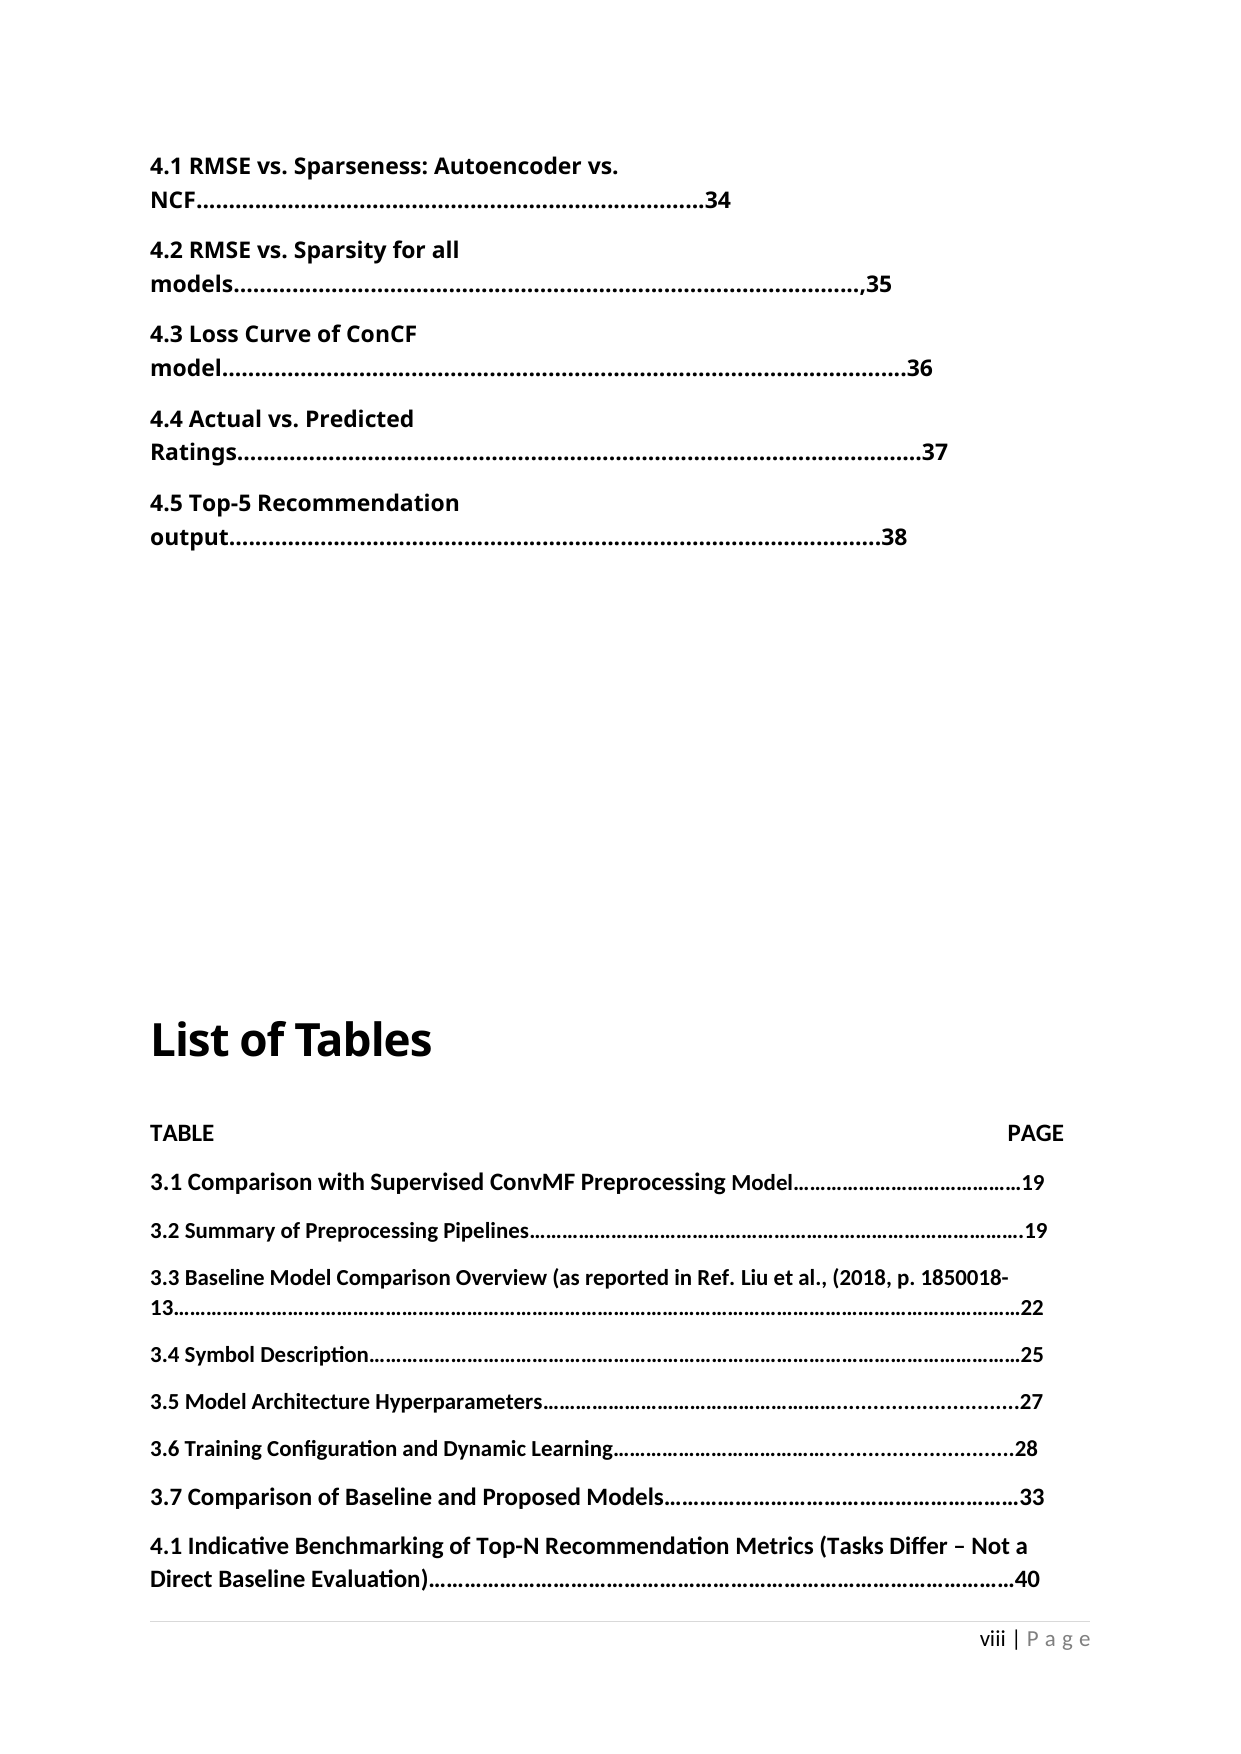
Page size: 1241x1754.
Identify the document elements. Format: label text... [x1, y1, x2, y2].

text 3.1 Comparison with Supervised ConvMF Preprocessing Model……………………………………19 [150, 1166, 1090, 1197]
text 4.4 Actual vs. Predicted Ratings.........................................................................................................37 [150, 402, 1090, 467]
text 4.5 Top-5 Recommendation output....................................................................................................38 [150, 487, 1090, 552]
text 3.4 Symbol Description…………………………………………………………………………………………………………25 [150, 1340, 1090, 1368]
text 3.7 Comparison of Baseline and Proposed Models……………………………………………………33 [150, 1481, 1090, 1511]
text 3.5 Model Architecture Hyperparameters………………………………………………..............................27 [150, 1387, 1090, 1415]
text 4.2 RMSE vs. Sparsity for all models................................................................................................,35 [150, 234, 1090, 299]
title List of Tables [150, 1008, 1090, 1070]
text 3.6 Training Configuration and Dynamic Learning…………………………………...............................28 [150, 1434, 1090, 1462]
text 4.1 RMSE vs. Sparseness: Autoencoder vs. NCF..............................................................................34 [150, 150, 1090, 215]
text TABLE PAGE [150, 1117, 1090, 1147]
text 4.3 Loss Curve of ConCF model.........................................................................................................36 [150, 318, 1090, 383]
text 3.3 Baseline Model Comparison Overview (as reported in Ref. Liu et al., (2018, p. 1850018-13…………………………………………………………………………………………………………………………………………22 [150, 1263, 1090, 1321]
text 4.1 Indicative Benchmarking of Top-N Recommendation Metrics (Tasks Differ – Not a Direct Baseline Evaluation)………………………………………………………………………………………40 [150, 1530, 1090, 1594]
text 3.2 Summary of Preprocessing Pipelines……………………………………………………………………………….19 [150, 1216, 1090, 1244]
